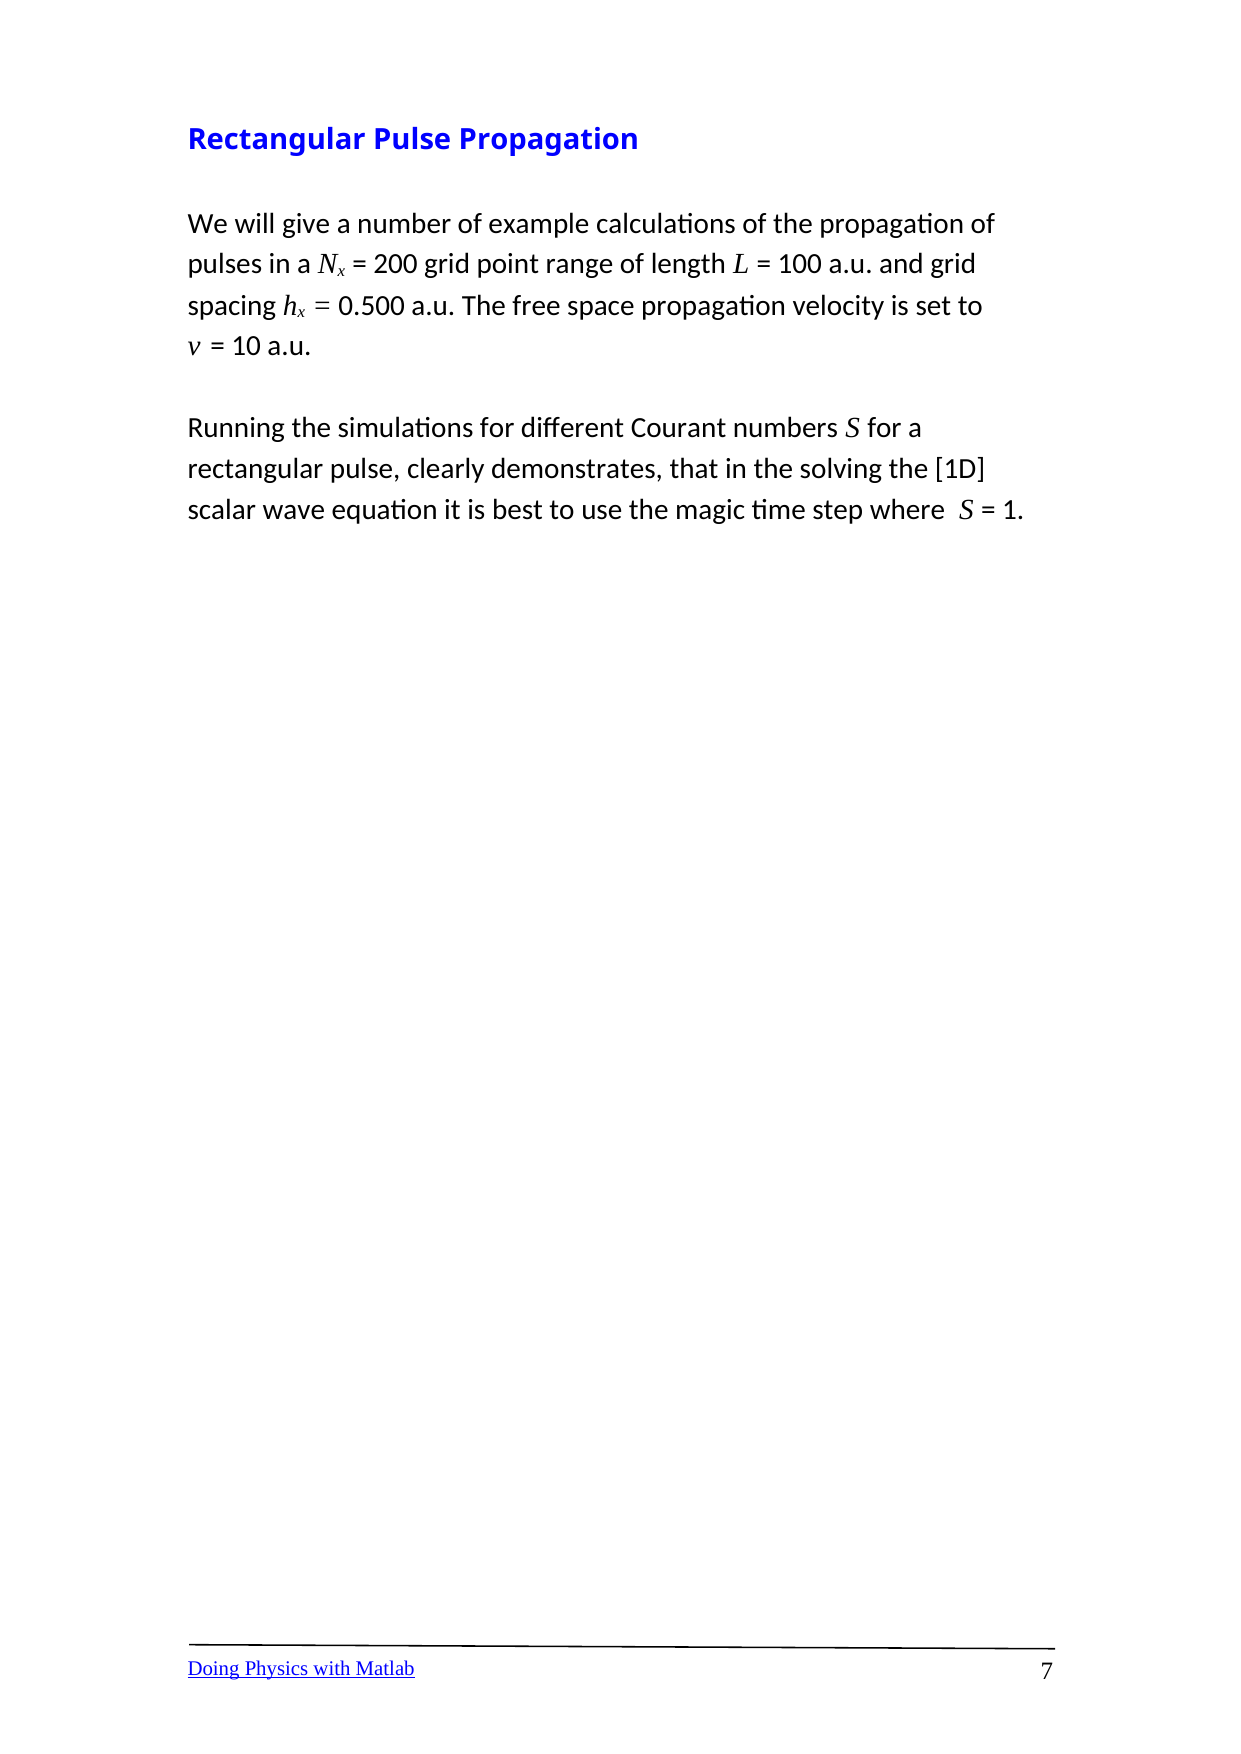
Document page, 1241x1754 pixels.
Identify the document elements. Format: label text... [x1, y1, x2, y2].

text Rectangular Pulse Propagation [187, 118, 1053, 158]
text We will give a number of example calculations of the propagation of pulses in a Nx = 200 grid point range of length L = 100 a.u. and grid spacing hx = 0.500 a.u. The free space propagation velocity is set to v = 10 a.u. [187, 205, 1053, 363]
text Running the simulations for different Courant numbers S for a rectangular pulse, clearly demonstrates, that in the solving the [1D] scalar wave equation it is best to use the magic time step where S = 1. [187, 409, 1053, 527]
